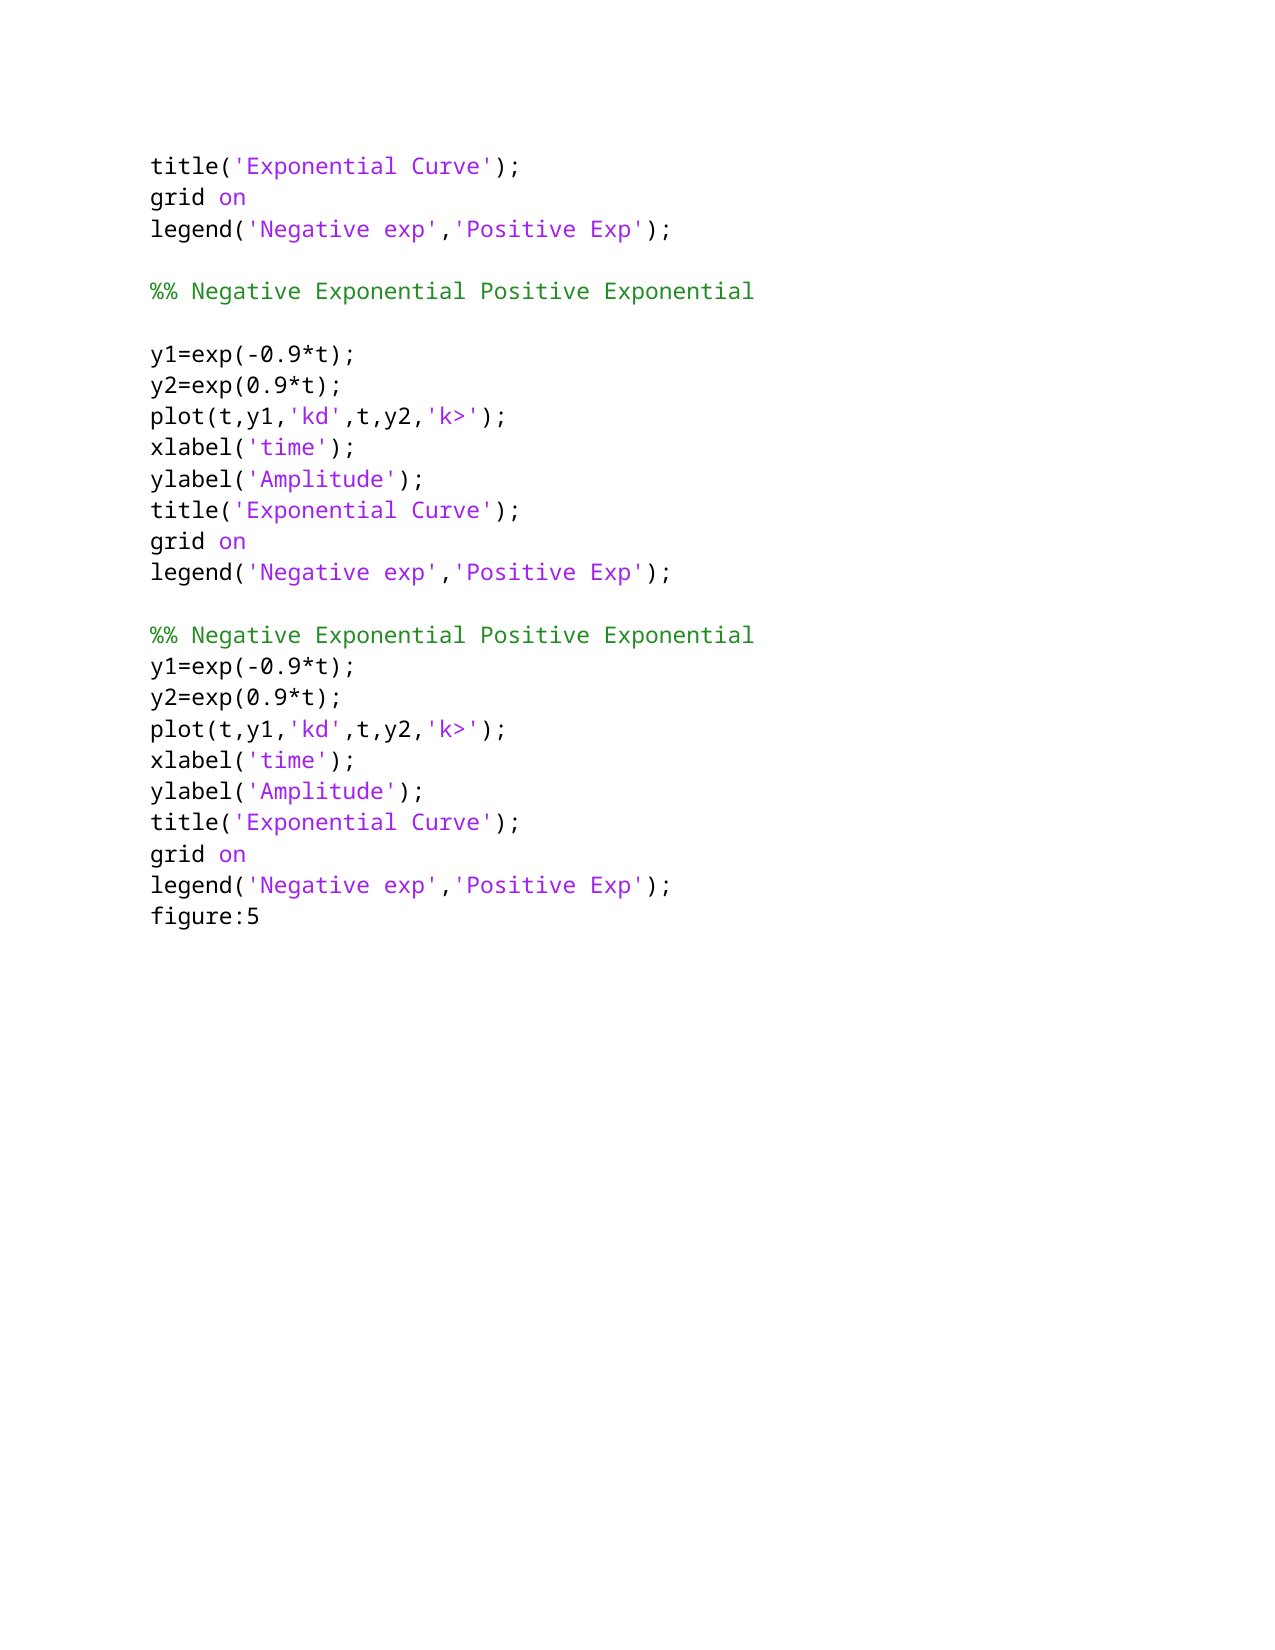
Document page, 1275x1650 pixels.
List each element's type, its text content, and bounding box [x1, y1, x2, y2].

text title('Exponential Curve'); [150, 494, 1125, 525]
text y2=exp(0.9*t); [150, 681, 1125, 712]
text y2=exp(0.9*t); [150, 369, 1125, 400]
text plot(t,y1,'kd',t,y2,'k>'); [150, 400, 1125, 431]
text title('Exponential Curve'); [150, 806, 1125, 837]
text legend('Negative exp','Positive Exp'); [150, 869, 1125, 900]
text plot(t,y1,'kd',t,y2,'k>'); [150, 712, 1125, 744]
text ylabel('Amplitude'); [150, 462, 1125, 494]
text xlabel('time'); [150, 431, 1125, 462]
text legend('Negative exp','Positive Exp'); [150, 556, 1125, 587]
text grid on [150, 181, 1125, 212]
text %% Negative Exponential Positive Exponential [150, 619, 1125, 650]
text legend('Negative exp','Positive Exp'); [150, 212, 1125, 244]
text title('Exponential Curve'); [150, 150, 1125, 181]
text y1=exp(-0.9*t); [150, 650, 1125, 681]
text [150, 275, 1125, 306]
text y1=exp(-0.9*t); [150, 337, 1125, 369]
text grid on [150, 837, 1125, 869]
text grid on [150, 525, 1125, 556]
text ylabel('Amplitude'); [150, 775, 1125, 806]
text xlabel('time'); [150, 744, 1125, 775]
text figure:5 [150, 900, 1125, 931]
